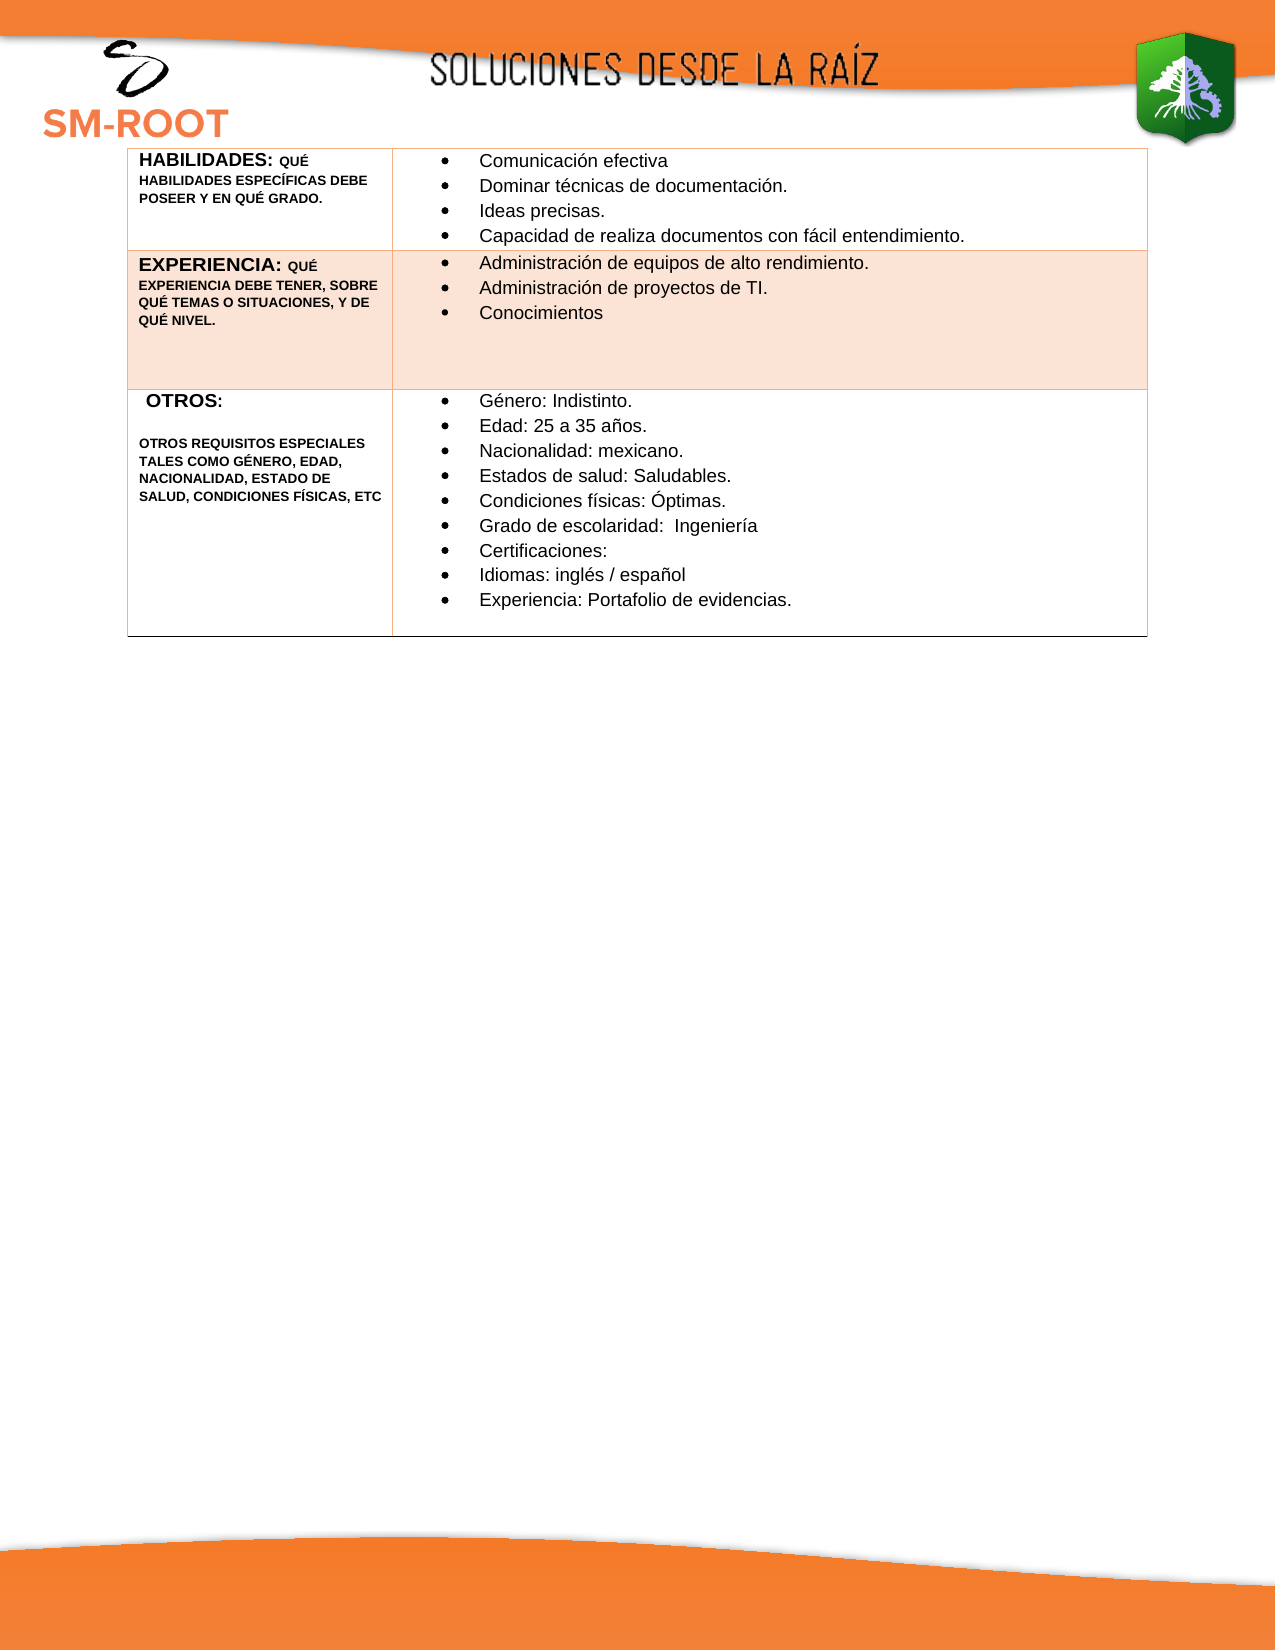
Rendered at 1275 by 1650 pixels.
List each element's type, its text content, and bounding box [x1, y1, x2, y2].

table_cell Comunicación efectiva Dominar técnicas de documentación. Ideas precisas. Capacidad de realiza documentos con fácil entendimiento. [393, 149, 1147, 250]
picture [41, 38, 230, 147]
table_cell HABILIDADES: QUÉ HABILIDADES ESPECÍFICAS DEBE POSEER Y EN QUÉ GRADO. [128, 149, 392, 250]
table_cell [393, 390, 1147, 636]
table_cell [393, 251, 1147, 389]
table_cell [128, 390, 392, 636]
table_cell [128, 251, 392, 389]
picture [1132, 28, 1237, 147]
